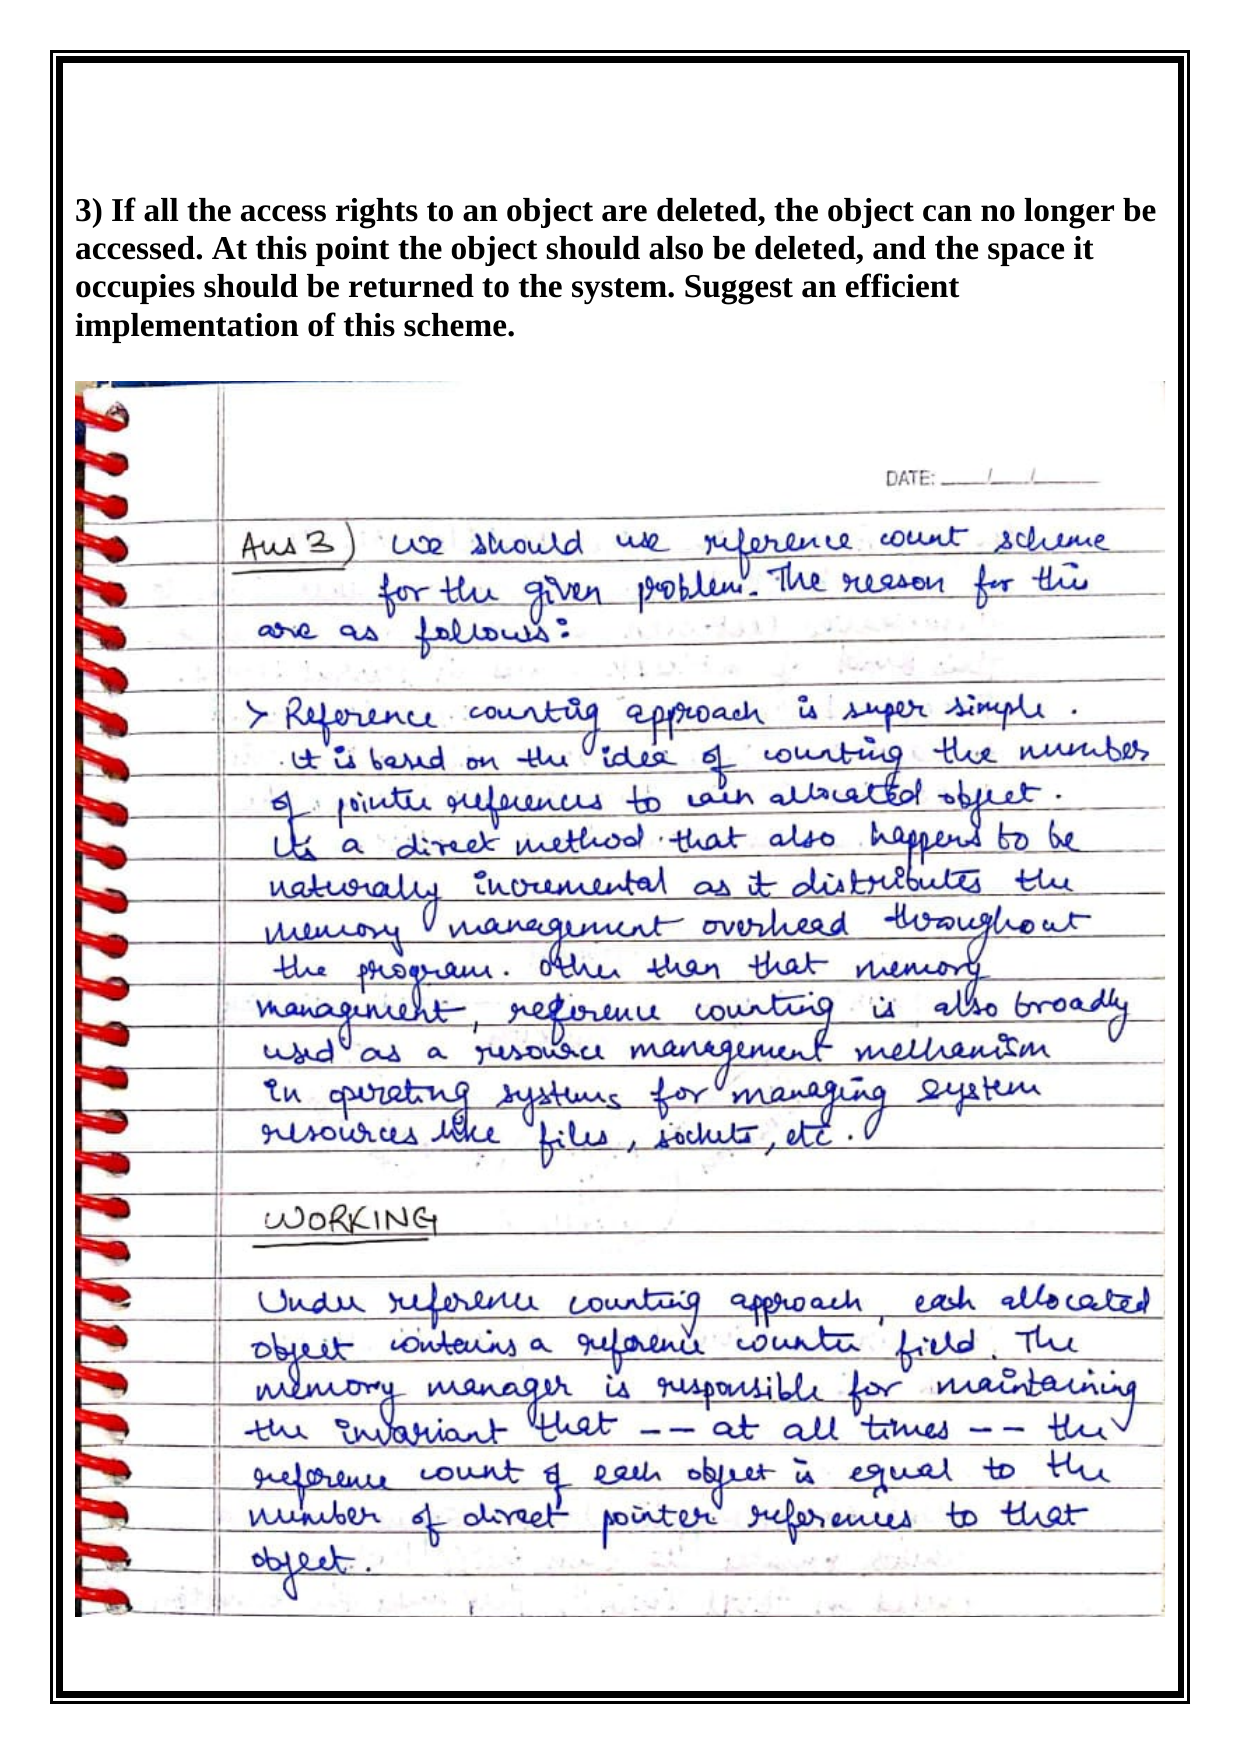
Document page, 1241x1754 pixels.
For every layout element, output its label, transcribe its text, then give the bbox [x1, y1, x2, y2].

text 3) If all the access rights to an object are deleted, the object can no longer be accessed. At this point the object should also be deleted, and the space it occupies should be returned to the system. Suggest an efficient implementation of this scheme. [75, 190, 1165, 343]
picture [75, 381, 1166, 1617]
